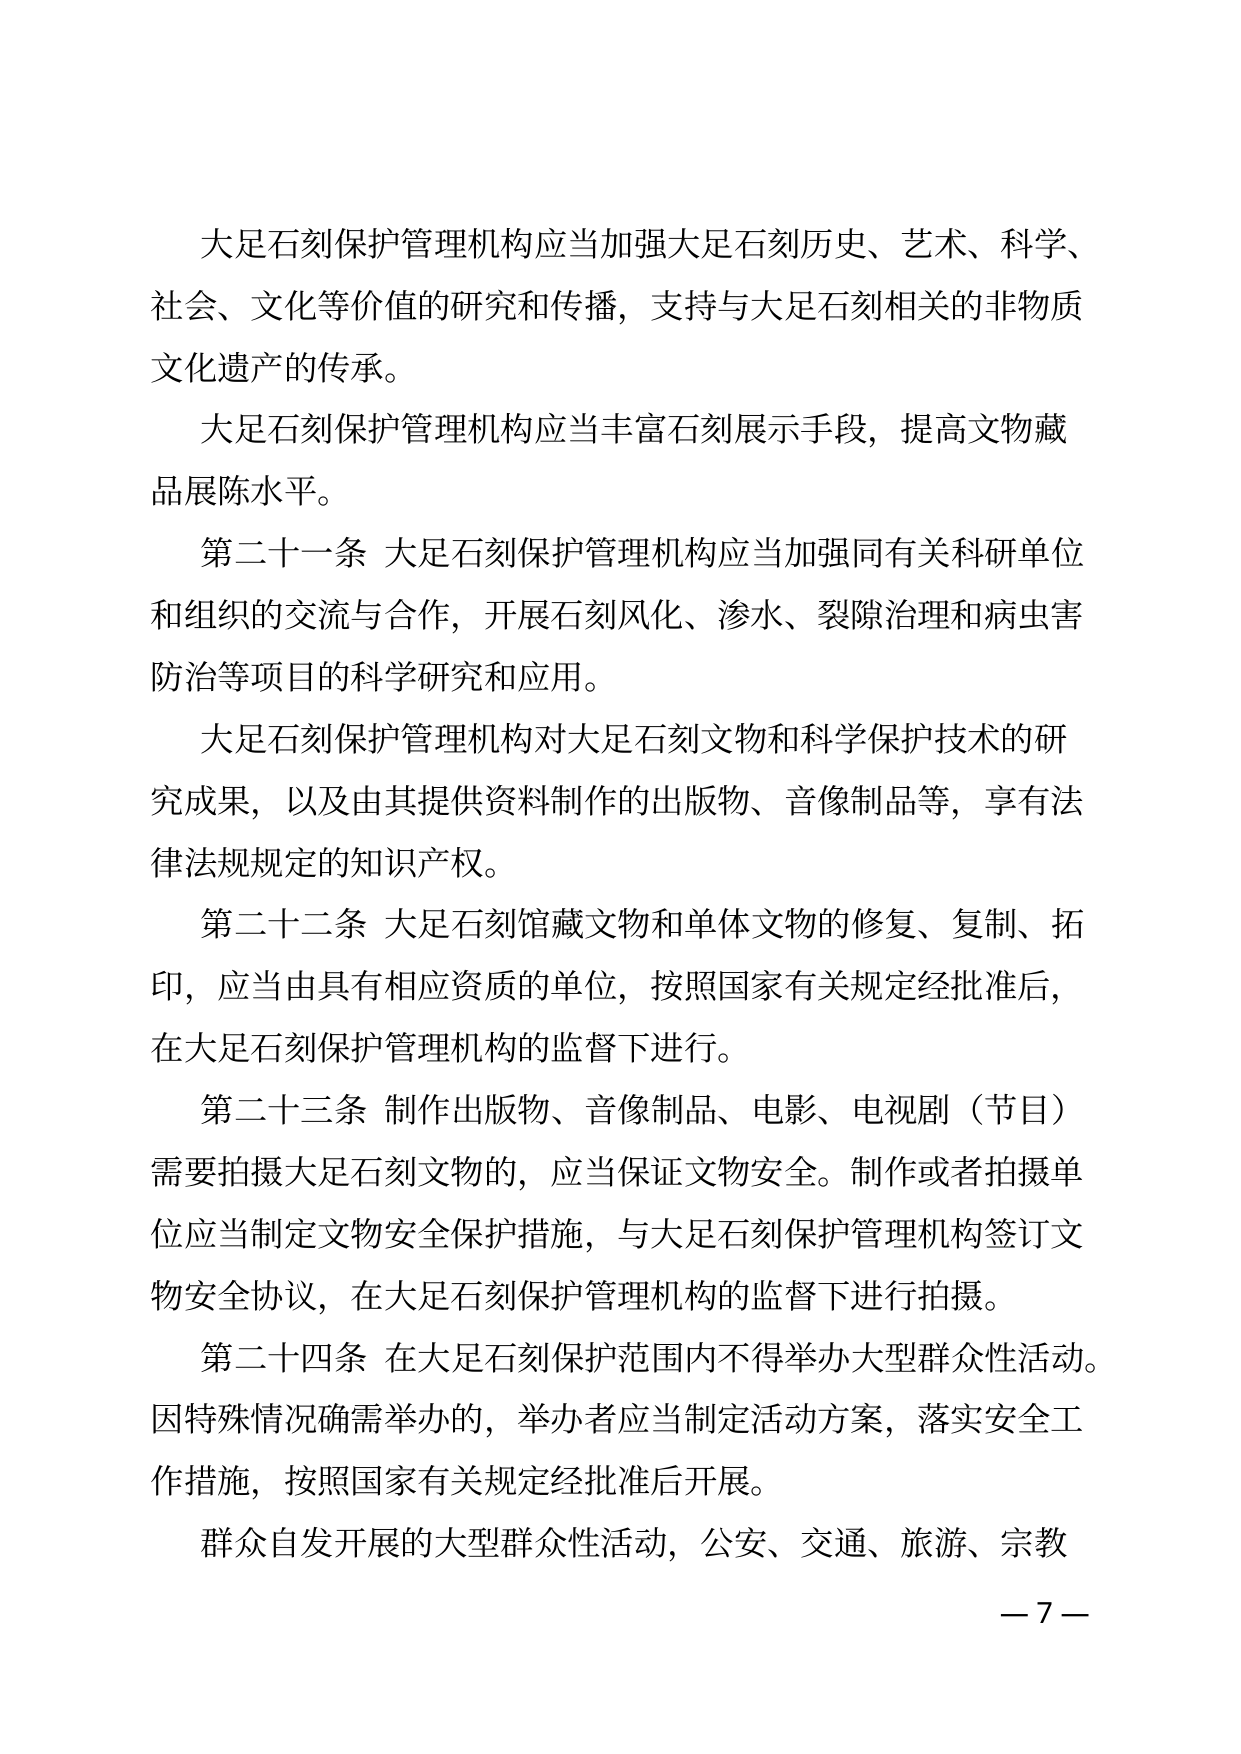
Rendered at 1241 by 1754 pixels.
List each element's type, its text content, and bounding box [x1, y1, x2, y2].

text 第二十二条 大足石刻馆藏文物和单体文物的修复、复制、拓印，应当由具有相应资质的单位，按照国家有关规定经批准后，在大足石刻保护管理机构的监督下进行。 [151, 887, 1089, 1073]
text 第二十一条 大足石刻保护管理机构应当加强同有关科研单位和组织的交流与合作，开展石刻风化、渗水、裂隙治理和病虫害防治等项目的科学研究和应用。 [151, 516, 1089, 702]
text 第二十三条 制作出版物、音像制品、电影、电视剧（节目）需要拍摄大足石刻文物的，应当保证文物安全。制作或者拍摄单位应当制定文物安全保护措施，与大足石刻保护管理机构签订文物安全协议，在大足石刻保护管理机构的监督下进行拍摄。 [151, 1073, 1089, 1320]
text 大足石刻保护管理机构应当加强大足石刻历史、艺术、科学、社会、文化等价值的研究和传播，支持与大足石刻相关的非物质文化遗产的传承。 [151, 207, 1089, 392]
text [151, 1506, 1089, 1568]
text 大足石刻保护管理机构对大足石刻文物和科学保护技术的研究成果，以及由其提供资料制作的出版物、音像制品等，享有法律法规规定的知识产权。 [151, 702, 1089, 887]
text 第二十四条 在大足石刻保护范围内不得举办大型群众性活动。因特殊情况确需举办的，举办者应当制定活动方案，落实安全工作措施，按照国家有关规定经批准后开展。 [151, 1320, 1089, 1506]
text 大足石刻保护管理机构应当丰富石刻展示手段，提高文物藏品展陈水平。 [151, 392, 1089, 516]
